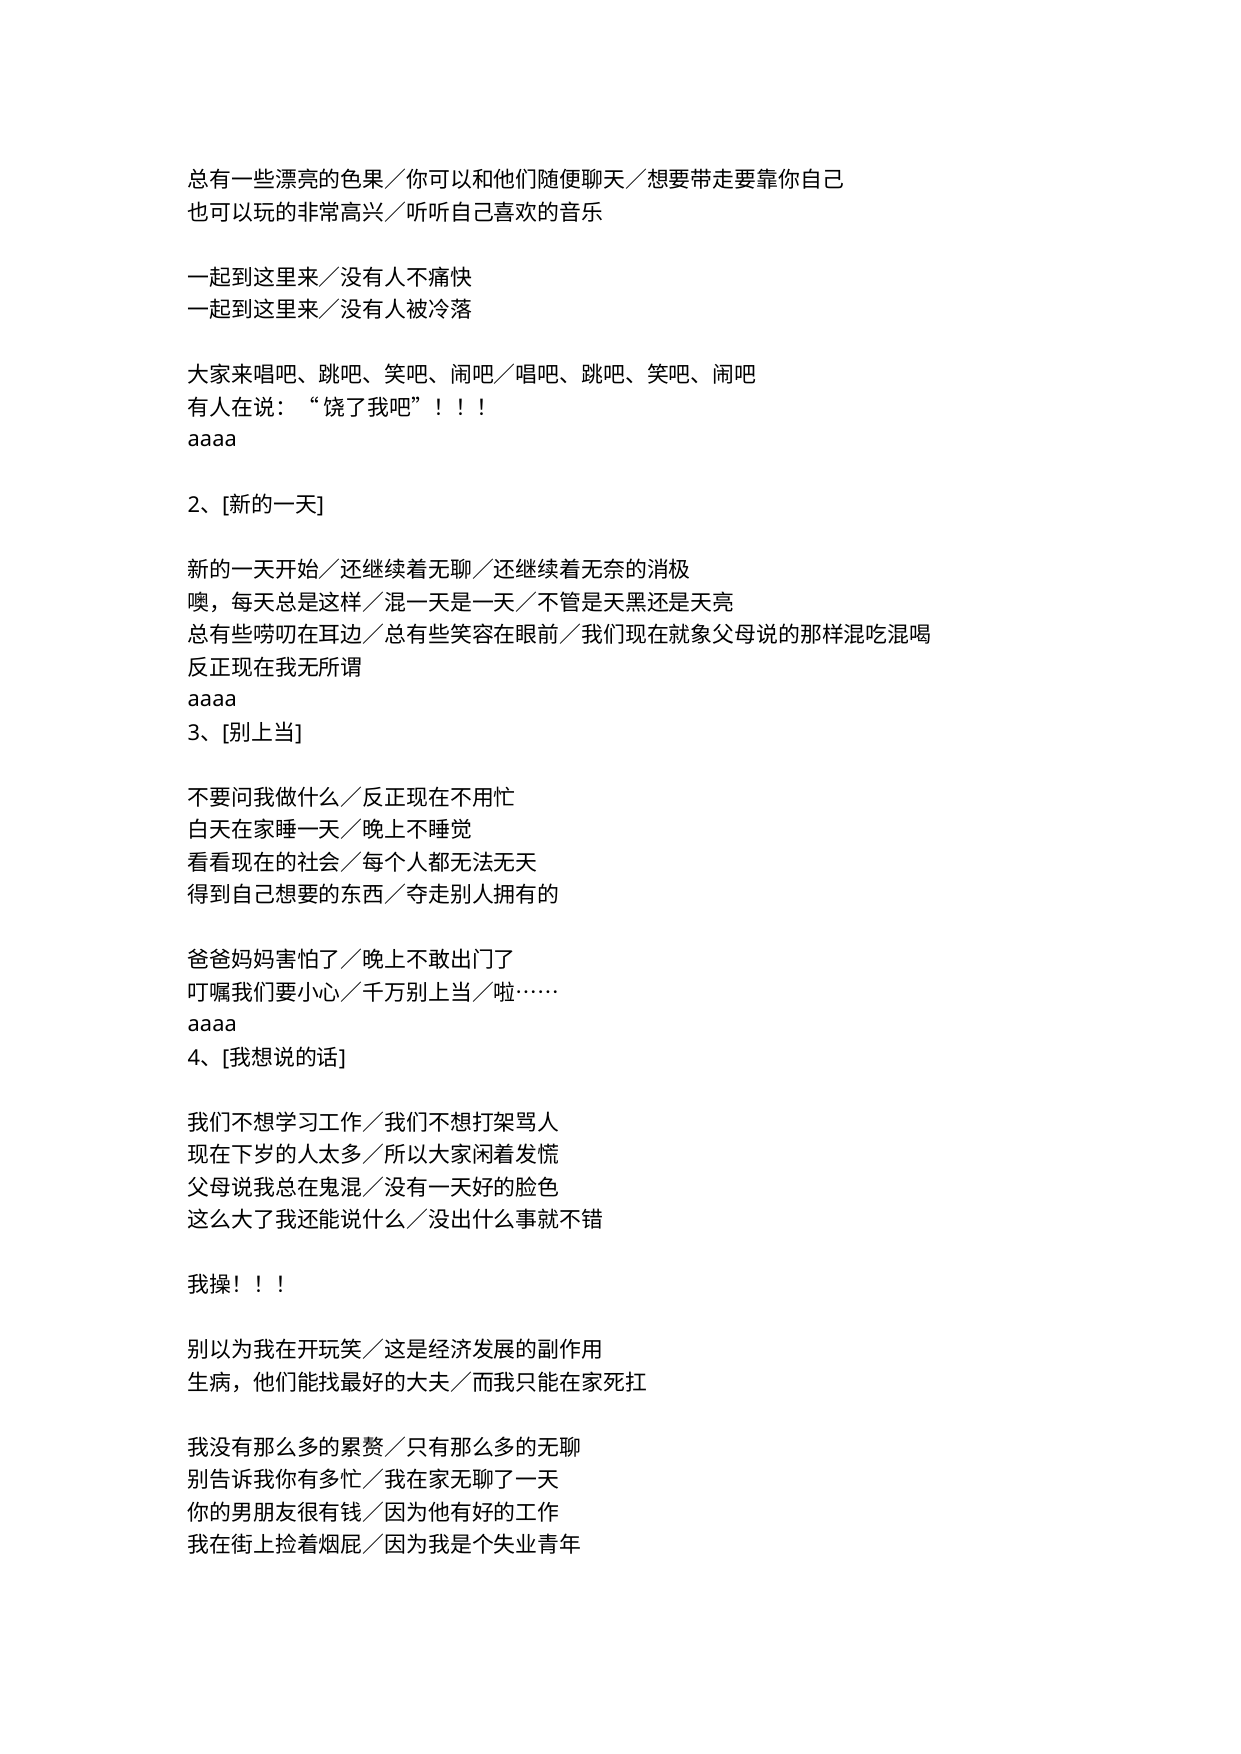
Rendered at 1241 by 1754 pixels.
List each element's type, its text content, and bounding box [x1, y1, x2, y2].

text 你的男朋友很有钱／因为他有好的工作 [187, 1494, 1053, 1527]
text 反正现在我无所谓 [187, 649, 1053, 682]
text 我没有那么多的累赘／只有那么多的无聊 [187, 1429, 1053, 1462]
text 别以为我在开玩笑／这是经济发展的副作用 [187, 1332, 1053, 1364]
text 总有一些漂亮的色果／你可以和他们随便聊天／想要带走要靠你自己 [187, 162, 1053, 194]
text 有人在说：“ 饶了我吧”！！！ [187, 389, 1053, 422]
text 一起到这里来／没有人不痛快 [187, 259, 1053, 292]
text aaaa [187, 1007, 1053, 1039]
text 我在街上捡着烟屁／因为我是个失业青年 [187, 1527, 1053, 1559]
text 别告诉我你有多忙／我在家无聊了一天 [187, 1462, 1053, 1494]
text 噢，每天总是这样／混一天是一天／不管是天黑还是天亮 [187, 584, 1053, 617]
text 我们不想学习工作／我们不想打架骂人 [187, 1104, 1053, 1137]
text 我操！！！ [187, 1267, 1053, 1299]
text 大家来唱吧、跳吧、笑吧、闹吧／唱吧、跳吧、笑吧、闹吧 [187, 357, 1053, 389]
text 一起到这里来／没有人被冷落 [187, 292, 1053, 324]
text aaaa [187, 682, 1053, 714]
text 4、[我想说的话] [187, 1039, 1053, 1072]
text 叮嘱我们要小心／千万别上当／啦…… [187, 974, 1053, 1007]
text 得到自己想要的东西／夺走别人拥有的 [187, 877, 1053, 909]
text 看看现在的社会／每个人都无法无天 [187, 844, 1053, 877]
text 生病，他们能找最好的大夫／而我只能在家死扛 [187, 1364, 1053, 1397]
text 2、[新的一天] [187, 487, 1053, 519]
text 新的一天开始／还继续着无聊／还继续着无奈的消极 [187, 552, 1053, 584]
text 不要问我做什么／反正现在不用忙 [187, 779, 1053, 812]
text 白天在家睡一天／晚上不睡觉 [187, 812, 1053, 844]
text 总有些唠叨在耳边／总有些笑容在眼前／我们现在就象父母说的那样混吃混喝 [187, 617, 1053, 649]
text 爸爸妈妈害怕了／晚上不敢出门了 [187, 942, 1053, 974]
text aaaa [187, 422, 1053, 454]
text 也可以玩的非常高兴／听听自己喜欢的音乐 [187, 194, 1053, 227]
text 3、[别上当] [187, 714, 1053, 747]
text 现在下岁的人太多／所以大家闲着发慌 [187, 1137, 1053, 1169]
text 这么大了我还能说什么／没出什么事就不错 [187, 1202, 1053, 1234]
text 父母说我总在鬼混／没有一天好的脸色 [187, 1169, 1053, 1202]
